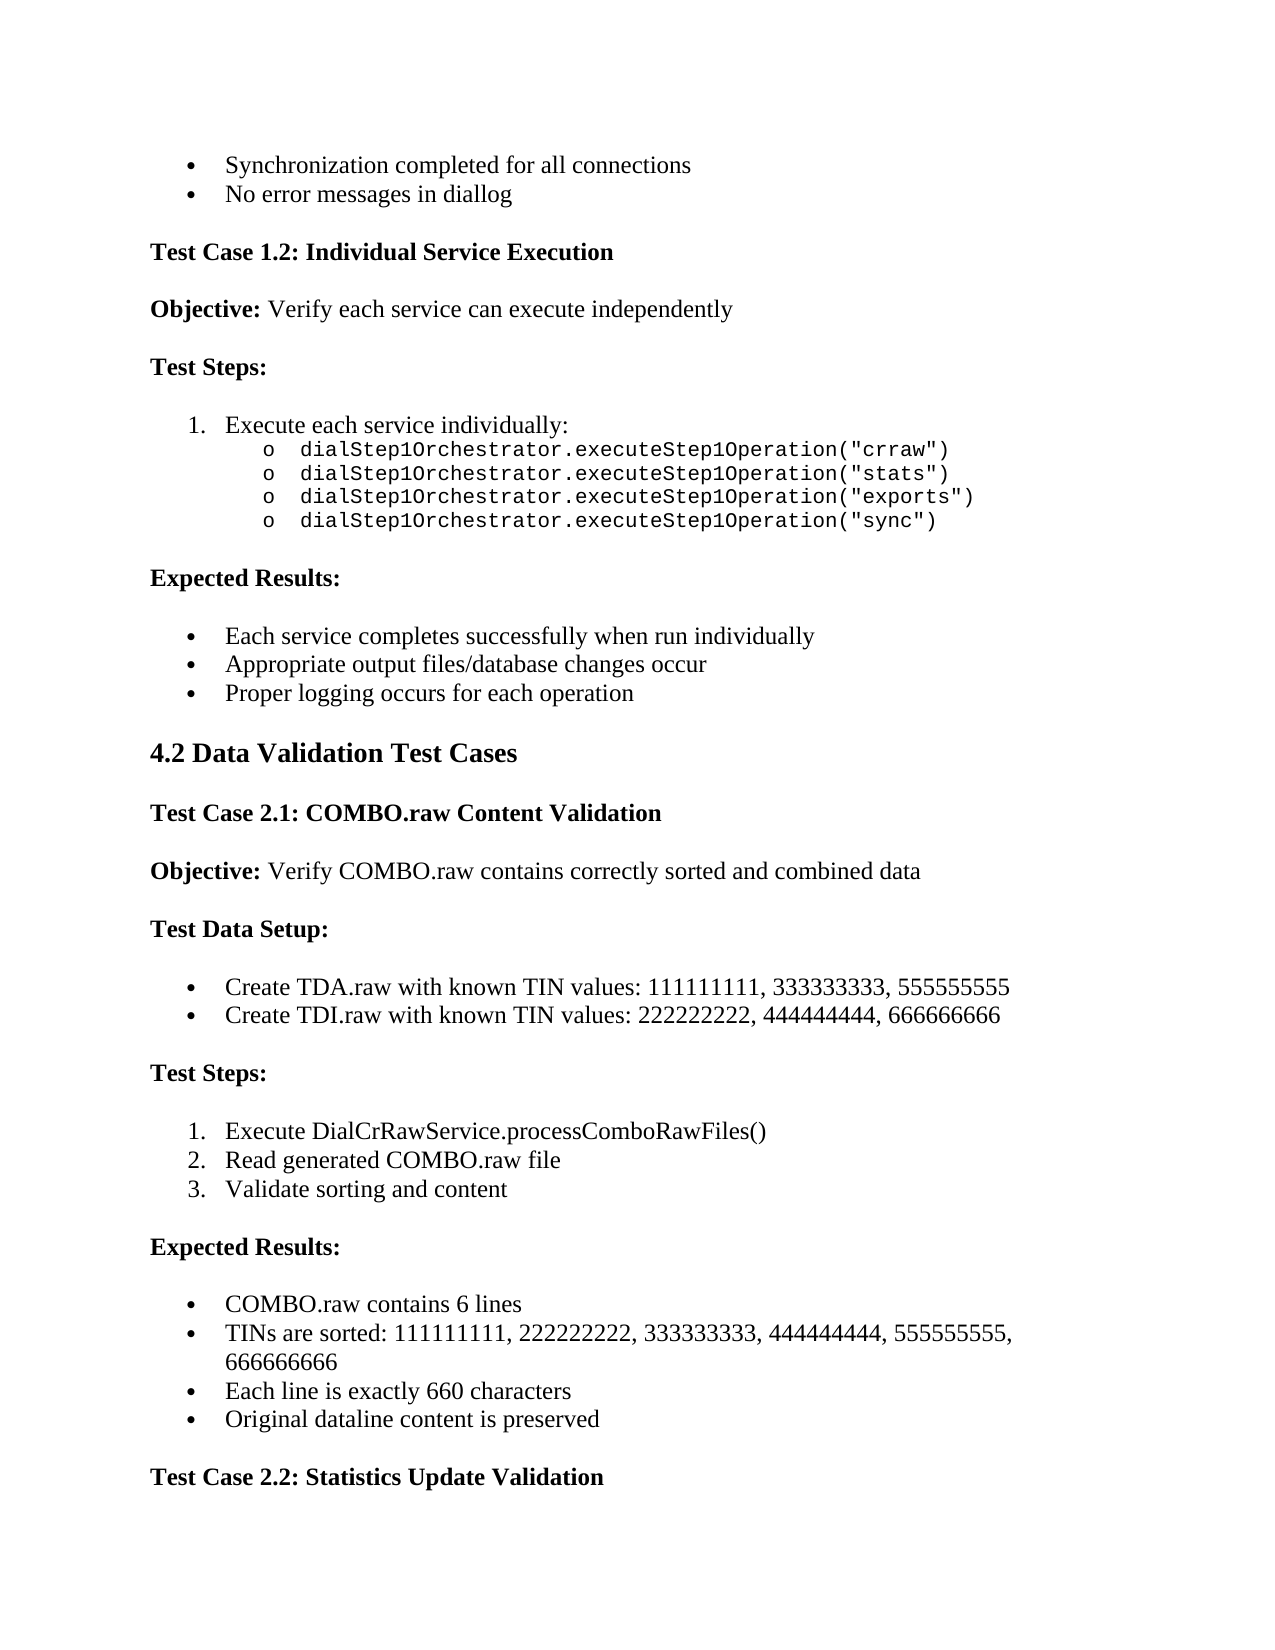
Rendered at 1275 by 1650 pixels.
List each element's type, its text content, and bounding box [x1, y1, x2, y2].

text Test Case 2.1: COMBO.raw Content Validation [150, 798, 1125, 827]
text Expected Results: [150, 563, 1125, 592]
list Execute DialCrRawService.processComboRawFiles() [187, 1116, 1125, 1145]
list Proper logging occurs for each operation [187, 678, 1125, 707]
list dialStep1Orchestrator.executeStep1Operation("sync") [262, 510, 1125, 534]
list dialStep1Orchestrator.executeStep1Operation("stats") [262, 463, 1125, 486]
text Test Steps: [150, 1058, 1125, 1087]
list Synchronization completed for all connections [187, 150, 1125, 179]
text Expected Results: [150, 1232, 1125, 1260]
text Objective: Verify COMBO.raw contains correctly sorted and combined data [150, 856, 1125, 884]
list Create TDA.raw with known TIN values: 111111111, 333333333, 555555555 [187, 972, 1125, 1000]
text Objective: Verify each service can execute independently [150, 294, 1125, 323]
list Each line is exactly 660 characters [187, 1376, 1125, 1404]
list Original dataline content is preserved [187, 1404, 1125, 1433]
list Execute each service individually: [187, 410, 1125, 439]
list dialStep1Orchestrator.executeStep1Operation("crraw") [262, 439, 1125, 463]
list Validate sorting and content [187, 1174, 1125, 1202]
text Test Case 1.2: Individual Service Execution [150, 237, 1125, 265]
list Each service completes successfully when run individually [187, 621, 1125, 649]
list Read generated COMBO.raw file [187, 1145, 1125, 1174]
list Appropriate output files/database changes occur [187, 649, 1125, 678]
list TINs are sorted: 111111111, 222222222, 333333333, 444444444, 555555555, 666666666 [187, 1318, 1125, 1376]
text Test Steps: [150, 352, 1125, 381]
text Test Case 2.2: Statistics Update Validation [150, 1462, 1125, 1491]
list Create TDI.raw with known TIN values: 222222222, 444444444, 666666666 [187, 1000, 1125, 1029]
text 4.2 Data Validation Test Cases [150, 736, 1125, 769]
list No error messages in diallog [187, 179, 1125, 207]
text Test Data Setup: [150, 914, 1125, 942]
list dialStep1Orchestrator.executeStep1Operation("exports") [262, 486, 1125, 510]
list COMBO.raw contains 6 lines [187, 1289, 1125, 1318]
